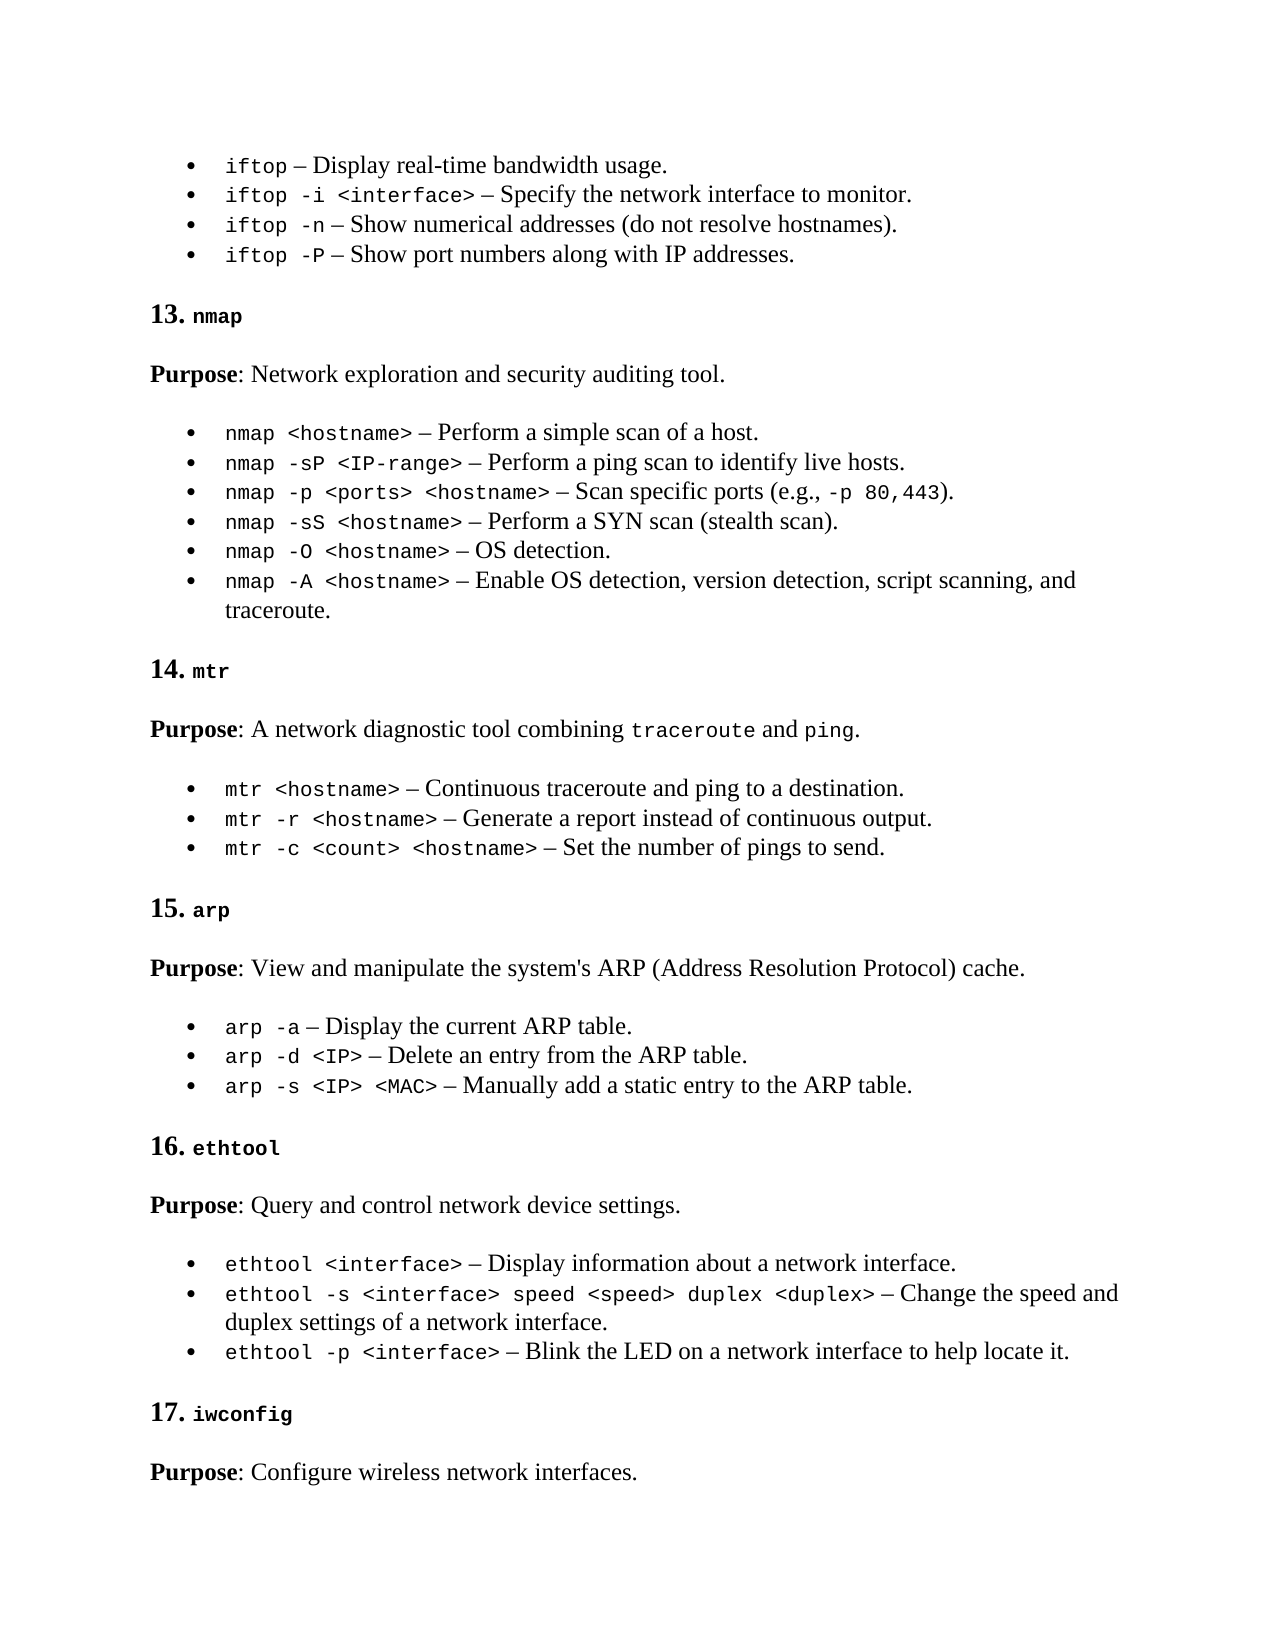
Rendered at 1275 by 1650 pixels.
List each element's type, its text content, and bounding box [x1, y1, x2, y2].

text 16. ethtool [150, 1129, 1125, 1161]
text 13. nmap [150, 297, 1125, 330]
list ethtool -p <interface> – Blink the LED on a network interface to help locate it. [187, 1336, 1125, 1366]
text 17. iwconfig [150, 1395, 1125, 1428]
list mtr <hostname> – Continuous traceroute and ping to a destination. [187, 773, 1125, 803]
list nmap -O <hostname> – OS detection. [187, 536, 1125, 565]
list nmap -sS <hostname> – Perform a SYN scan (stealth scan). [187, 506, 1125, 536]
list mtr -r <hostname> – Generate a report instead of continuous output. [187, 803, 1125, 832]
list nmap -A <hostname> – Enable OS detection, version detection, script scanning, and traceroute. [187, 565, 1125, 623]
list iftop -n – Show numerical addresses (do not resolve hostnames). [187, 209, 1125, 239]
list nmap -p <ports> <hostname> – Scan specific ports (e.g., -p 80,443). [187, 476, 1125, 506]
text 15. arp [150, 891, 1125, 924]
text Purpose: Query and control network device settings. [150, 1190, 1125, 1219]
list arp -a – Display the current ARP table. [187, 1011, 1125, 1040]
text Purpose: View and manipulate the system's ARP (Address Resolution Protocol) cache. [150, 953, 1125, 982]
list iftop – Display real-time bandwidth usage. [187, 150, 1125, 179]
list mtr -c <count> <hostname> – Set the number of pings to send. [187, 832, 1125, 862]
text 14. mtr [150, 653, 1125, 685]
list ethtool <interface> – Display information about a network interface. [187, 1248, 1125, 1278]
text Purpose: Configure wireless network interfaces. [150, 1457, 1125, 1486]
text Purpose: A network diagnostic tool combining traceroute and ping. [150, 714, 1125, 744]
list nmap <hostname> – Perform a simple scan of a host. [187, 417, 1125, 447]
list iftop -i <interface> – Specify the network interface to monitor. [187, 179, 1125, 209]
list arp -d <IP> – Delete an entry from the ARP table. [187, 1040, 1125, 1070]
text Purpose: Network exploration and security auditing tool. [150, 359, 1125, 388]
list iftop -P – Show port numbers along with IP addresses. [187, 239, 1125, 268]
list nmap -sP <IP-range> – Perform a ping scan to identify live hosts. [187, 447, 1125, 476]
list arp -s <IP> <MAC> – Manually add a static entry to the ARP table. [187, 1070, 1125, 1099]
list ethtool -s <interface> speed <speed> duplex <duplex> – Change the speed and duplex settings of a network interface. [187, 1278, 1125, 1336]
